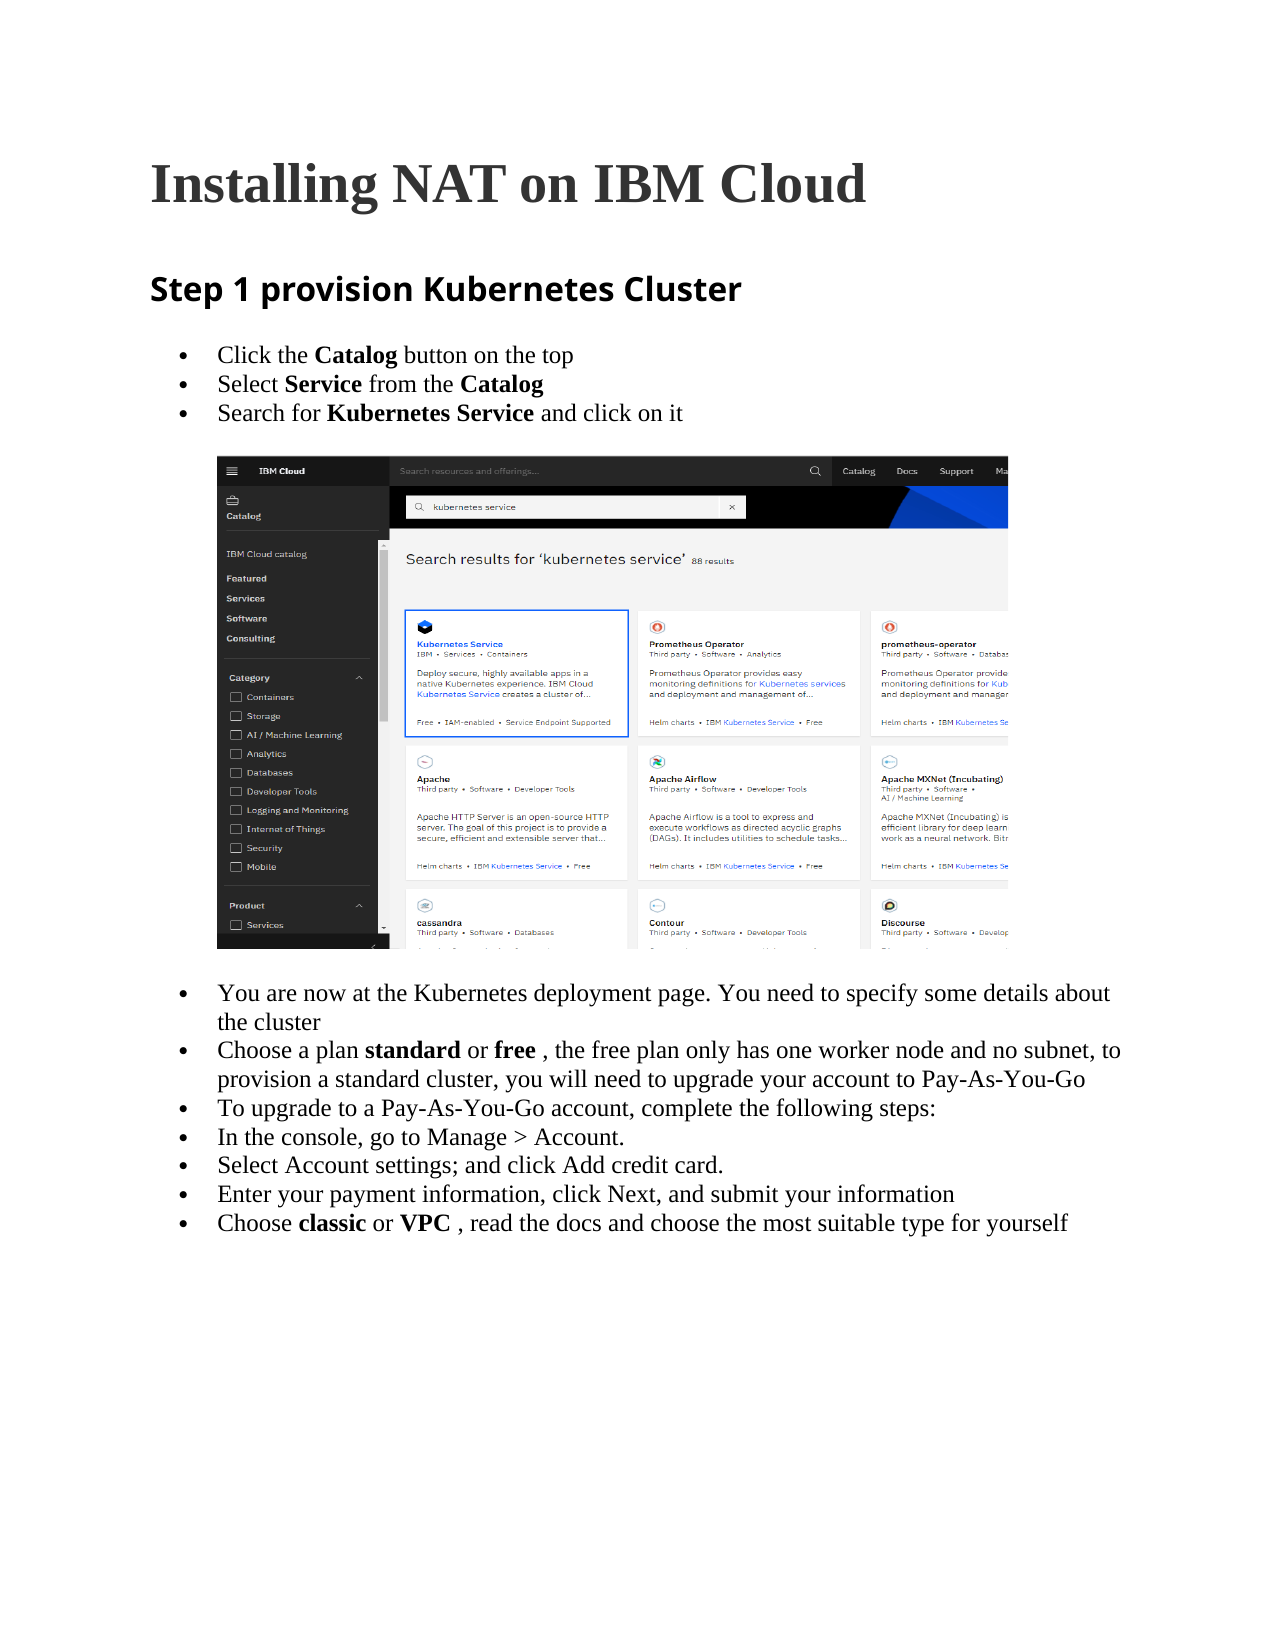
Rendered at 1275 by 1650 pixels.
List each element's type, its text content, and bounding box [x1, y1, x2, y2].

list Choose classic or VPC , read the docs and choose the most suitable type for yourself [179, 1208, 1125, 1237]
list To upgrade to a Pay-As-You-Go account, complete the following steps: [179, 1093, 1125, 1122]
list Select Service from the Catalog [179, 369, 1125, 398]
list Click the Catalog button on the top [179, 340, 1125, 369]
list In the console, go to Manage > Account. [179, 1122, 1125, 1150]
list Choose a plan standard or free , the free plan only has one worker node and no subnet, to provision a standard cluster, you will need to upgrade your account to Pay-As-You-Go [179, 1035, 1125, 1093]
text Step 1 provision Kubernetes Cluster [150, 266, 1125, 311]
list Select Account settings; and click Add credit card. [179, 1150, 1125, 1179]
list You are now at the Kubernetes deployment page. You need to specify some details about the cluster [179, 978, 1125, 1035]
text Installing NAT on IBM Cloud [150, 150, 1125, 215]
list Enter your payment information, click Next, and submit your information [179, 1179, 1125, 1208]
list Search for Kubernetes Service and click on it [179, 398, 1125, 427]
picture [217, 455, 1009, 949]
